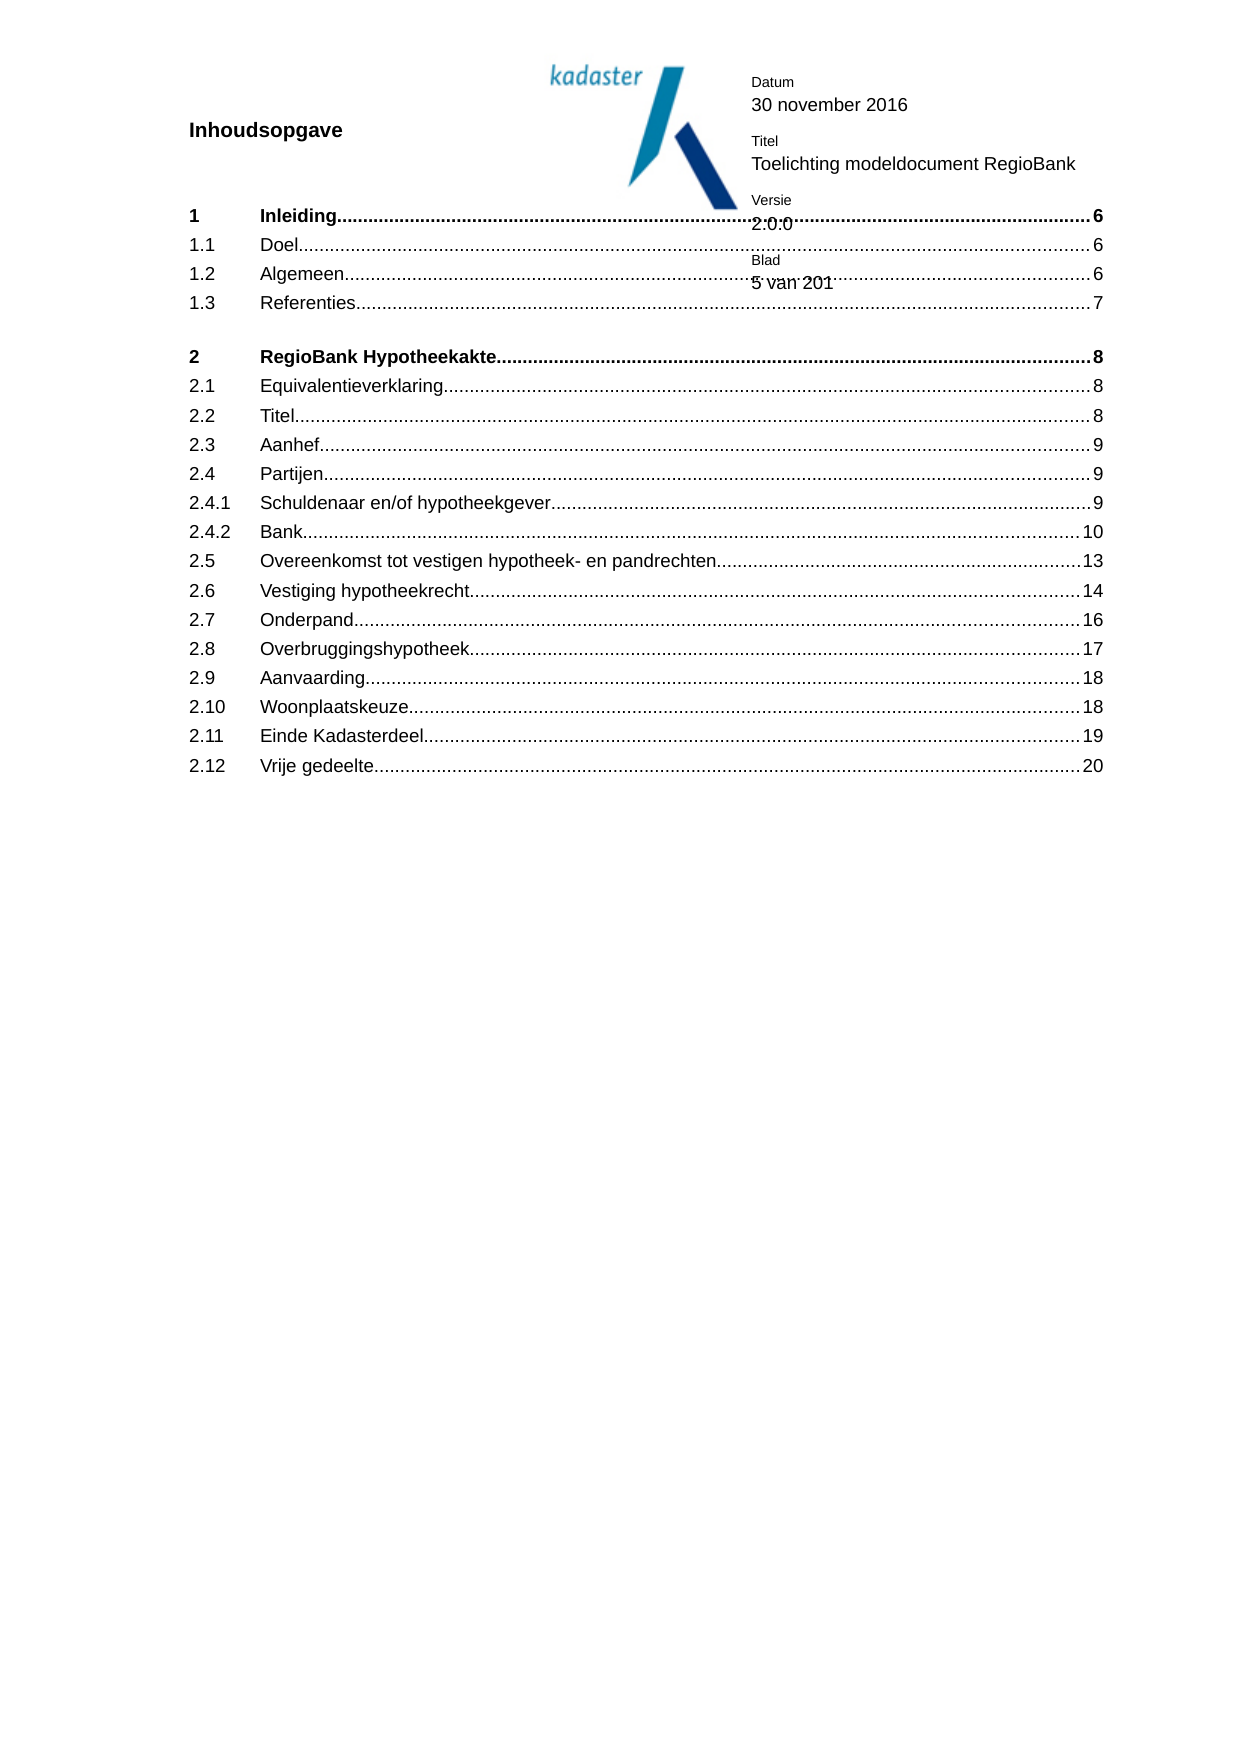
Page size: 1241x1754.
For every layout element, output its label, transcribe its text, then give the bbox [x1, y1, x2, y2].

text 2.4.2 Bank 10 [189, 513, 1104, 543]
text 2.3 Aanhef 9 [189, 426, 1104, 455]
text 1.3 Referenties 7 [189, 284, 1104, 313]
text 2.2 Titel 8 [189, 397, 1104, 426]
text 1.1 Doel 6 [189, 226, 1104, 255]
text 2.9 Aanvaarding 18 [189, 659, 1104, 688]
text 2.4.1 Schuldenaar en/of hypotheekgever 9 [189, 484, 1104, 513]
text 2.7 Onderpand 16 [189, 601, 1104, 630]
text 2.1 Equivalentieverklaring 8 [189, 368, 1104, 397]
text 1 Inleiding 6 [189, 197, 1104, 226]
text 1.2 Algemeen 6 [189, 255, 1104, 284]
text 2.10 Woonplaatskeuze 18 [189, 688, 1104, 718]
text 2.11 Einde Kadasterdeel 19 [189, 718, 1104, 747]
text 2.8 Overbruggingshypotheek 17 [189, 630, 1104, 659]
text 2 RegioBank Hypotheekakte 8 [189, 338, 1104, 368]
text 2.4 Partijen 9 [189, 455, 1104, 484]
text Inhoudsopgave [189, 118, 1104, 143]
text 2.5 Overeenkomst tot vestigen hypotheek- en pandrechten 13 [189, 543, 1104, 572]
picture [533, 42, 753, 118]
text 2.6 Vestiging hypotheekrecht 14 [189, 572, 1104, 601]
picture [533, 143, 753, 197]
text 2.12 Vrije gedeelte 20 [189, 747, 1104, 776]
